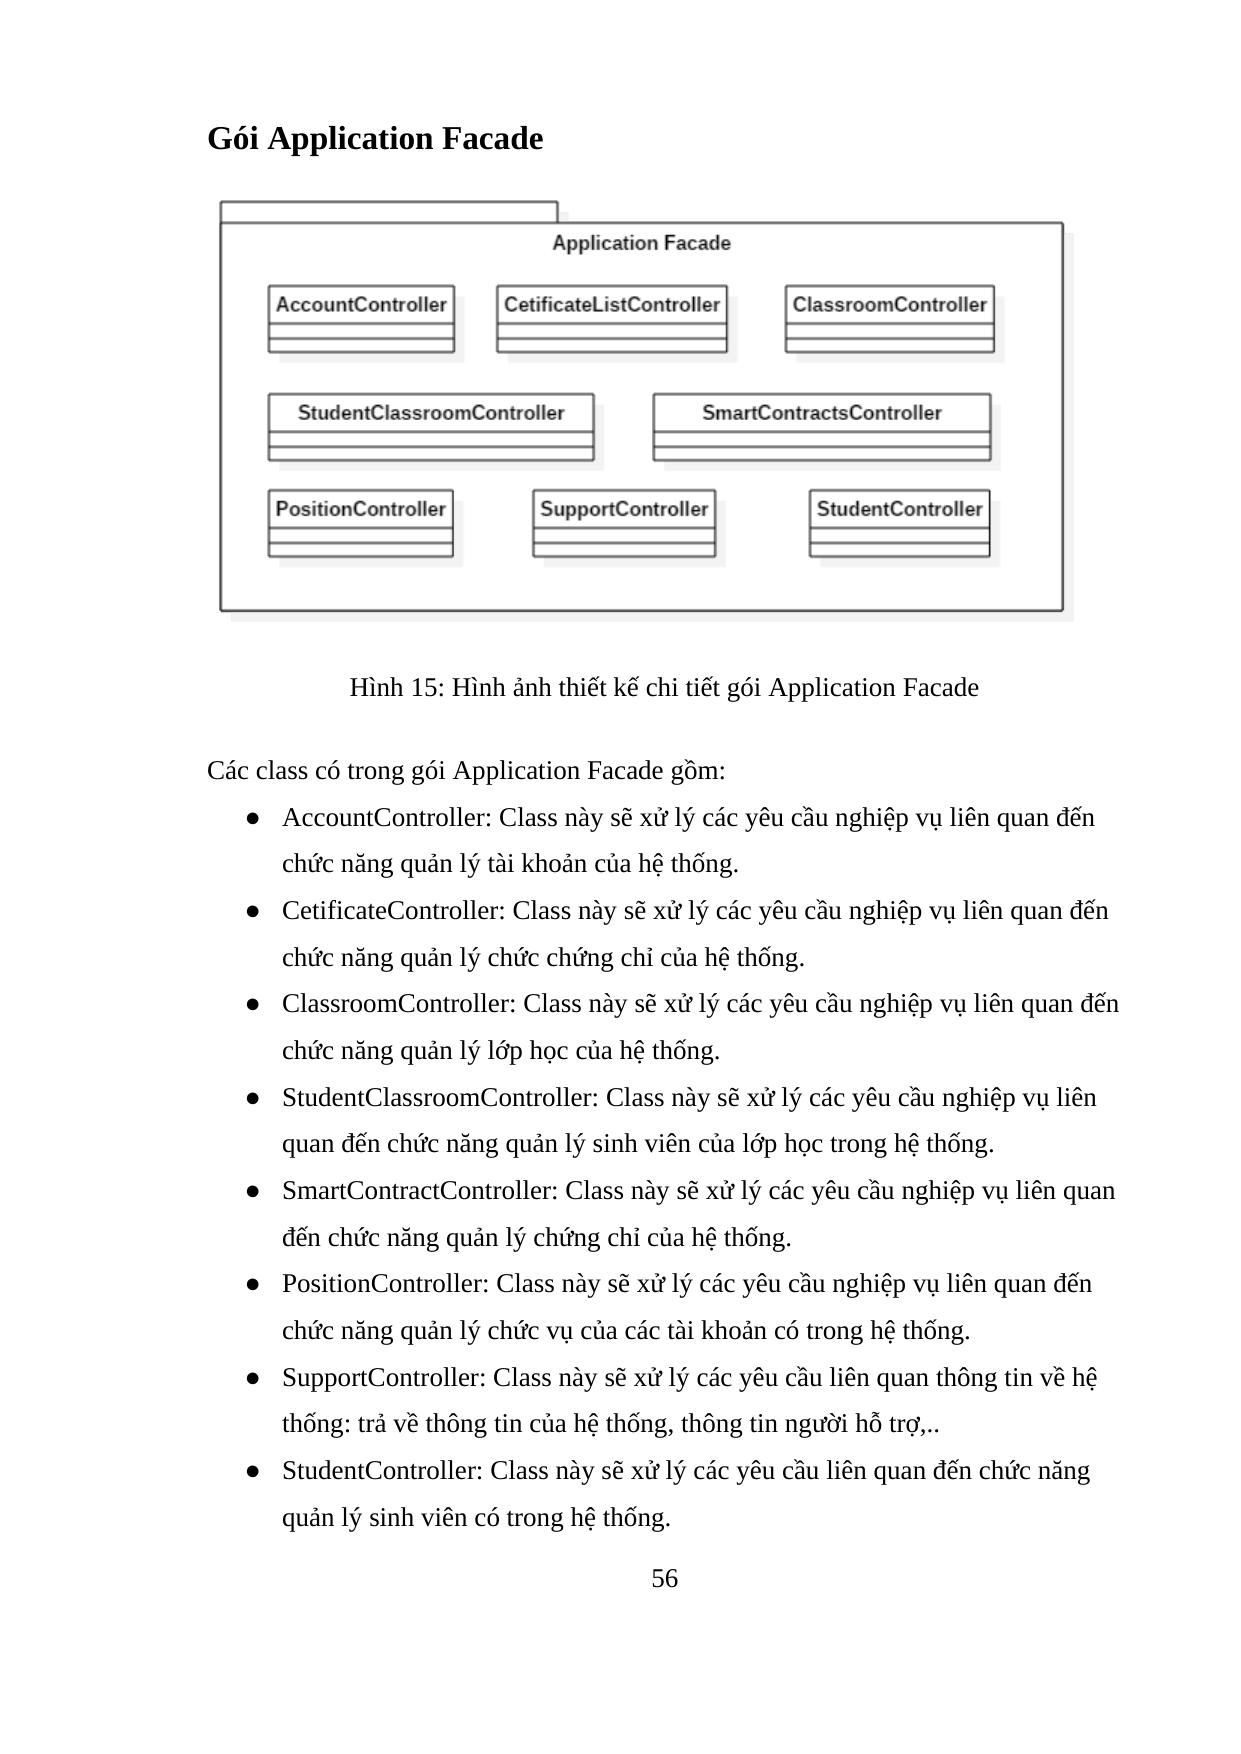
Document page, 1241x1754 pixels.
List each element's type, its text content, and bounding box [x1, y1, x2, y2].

list StudentController: Class này sẽ xử lý các yêu cầu liên quan đến chức năng quản lý sinh viên có trong hệ thống. [244, 1454, 1122, 1532]
text Các class có trong gói Application Facade gồm: [207, 754, 1122, 785]
list AccountController: Class này sẽ xử lý các yêu cầu nghiệp vụ liên quan đến chức năng quản lý tài khoản của hệ thống. [244, 801, 1122, 878]
picture [206, 187, 1123, 671]
list StudentClassroomController: Class này sẽ xử lý các yêu cầu nghiệp vụ liên quan đến chức năng quản lý sinh viên của lớp học trong hệ thống. [244, 1081, 1122, 1158]
list PositionController: Class này sẽ xử lý các yêu cầu nghiệp vụ liên quan đến chức năng quản lý chức vụ của các tài khoản có trong hệ thống. [244, 1267, 1122, 1345]
text Hình 15: Hình ảnh thiết kế chi tiết gói Application Facade [207, 671, 1122, 702]
subtitle Gói Application Facade [207, 118, 1122, 156]
list CetificateController: Class này sẽ xử lý các yêu cầu nghiệp vụ liên quan đến chức năng quản lý chức chứng chỉ của hệ thống. [244, 894, 1122, 972]
list SmartContractController: Class này sẽ xử lý các yêu cầu nghiệp vụ liên quan đến chức năng quản lý chứng chỉ của hệ thống. [244, 1174, 1122, 1252]
list SupportController: Class này sẽ xử lý các yêu cầu liên quan thông tin về hệ thống: trả về thông tin của hệ thống, thông tin người hỗ trợ,.. [244, 1361, 1122, 1438]
list ClassroomController: Class này sẽ xử lý các yêu cầu nghiệp vụ liên quan đến chức năng quản lý lớp học của hệ thống. [244, 987, 1122, 1065]
